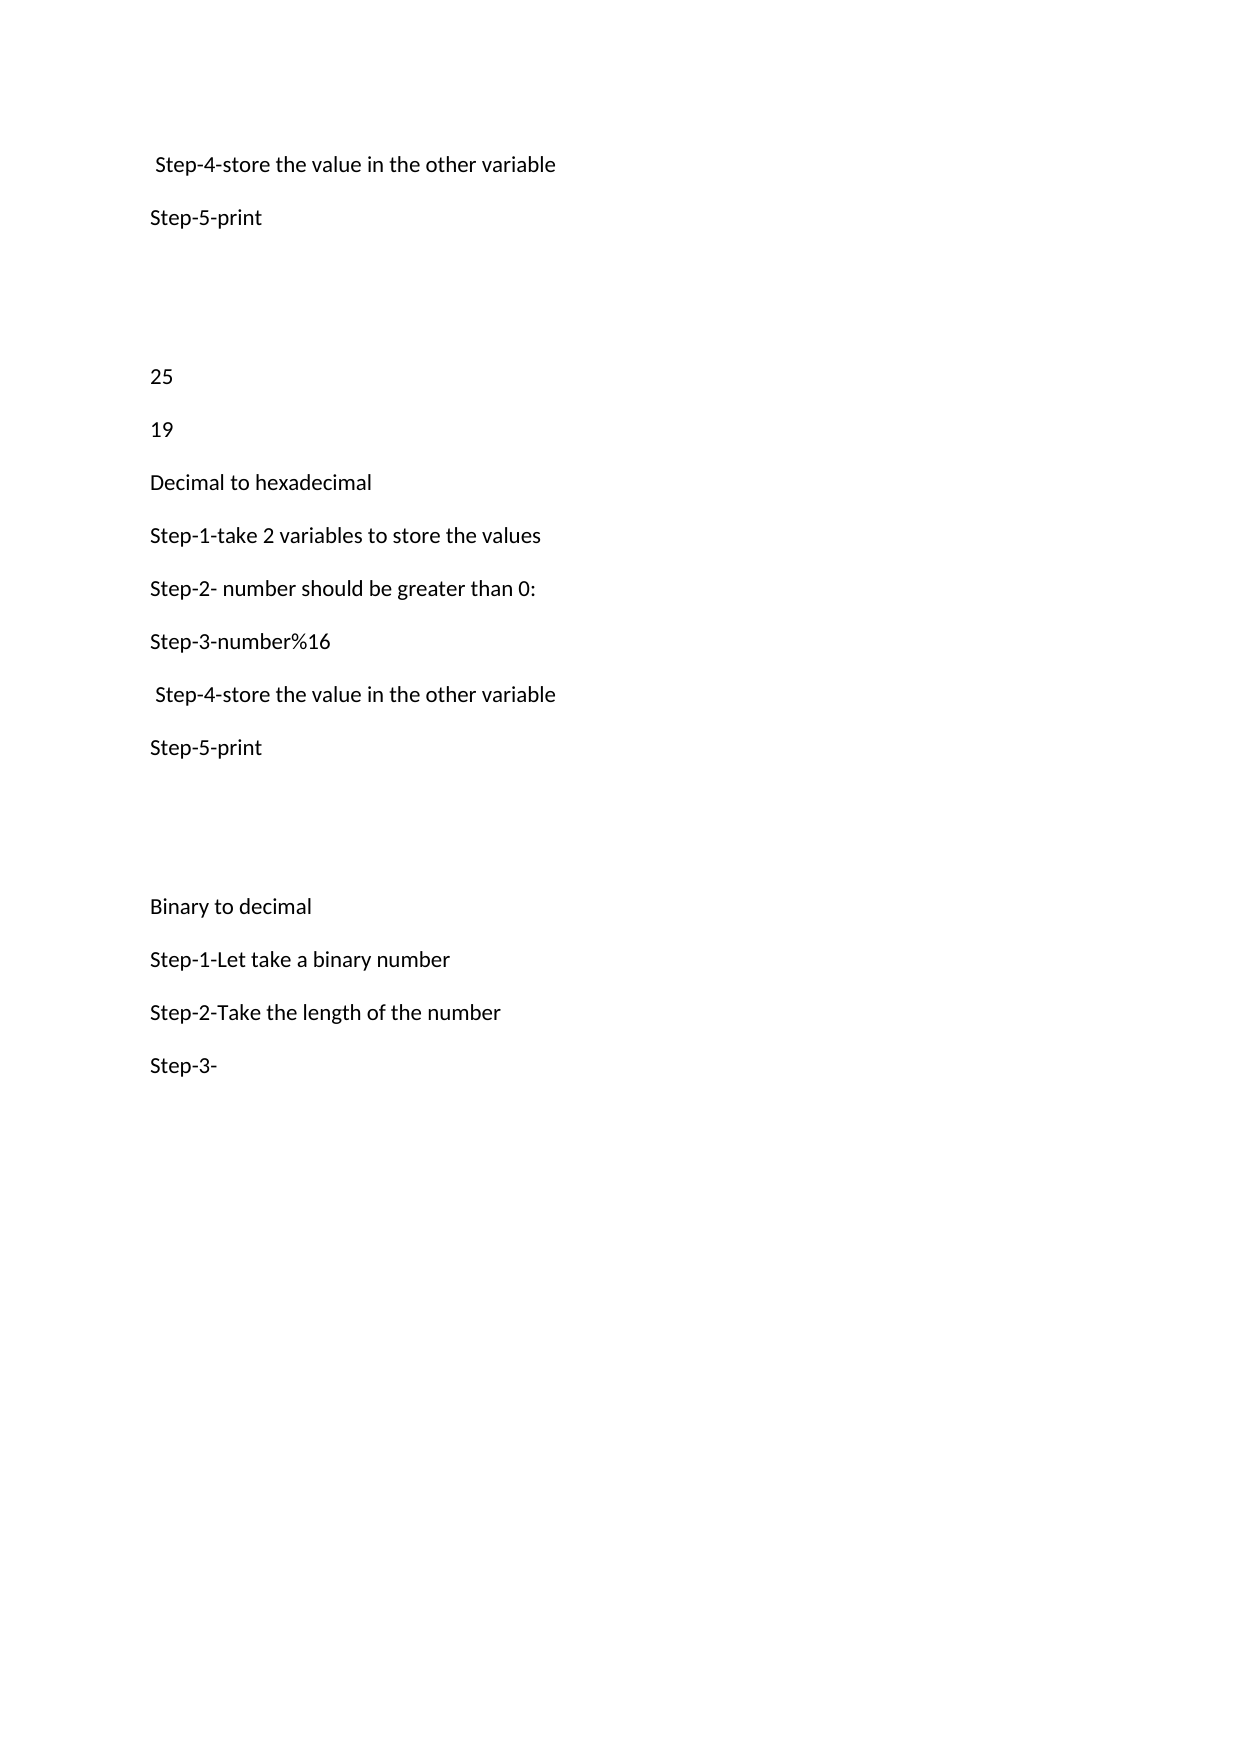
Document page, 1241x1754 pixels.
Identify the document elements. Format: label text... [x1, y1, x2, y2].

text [150, 521, 1090, 549]
text Step-3-number%16 [150, 627, 1090, 655]
text Step-1-Let take a binary number [150, 945, 1090, 973]
text 19 [150, 415, 1090, 443]
text Binary to decimal [150, 892, 1090, 920]
text Step-2- number should be greater than 0: [150, 574, 1090, 602]
text 25 [150, 362, 1090, 390]
text Step-4-store the value in the other variable [150, 680, 1090, 708]
text Decimal to hexadecimal [150, 468, 1090, 496]
text Step-5-print [150, 733, 1090, 761]
text Step-5-print [150, 203, 1090, 231]
text Step-4-store the value in the other variable [150, 150, 1090, 178]
text Step-2-Take the length of the number [150, 998, 1090, 1026]
text Step-3- [150, 1051, 1090, 1079]
